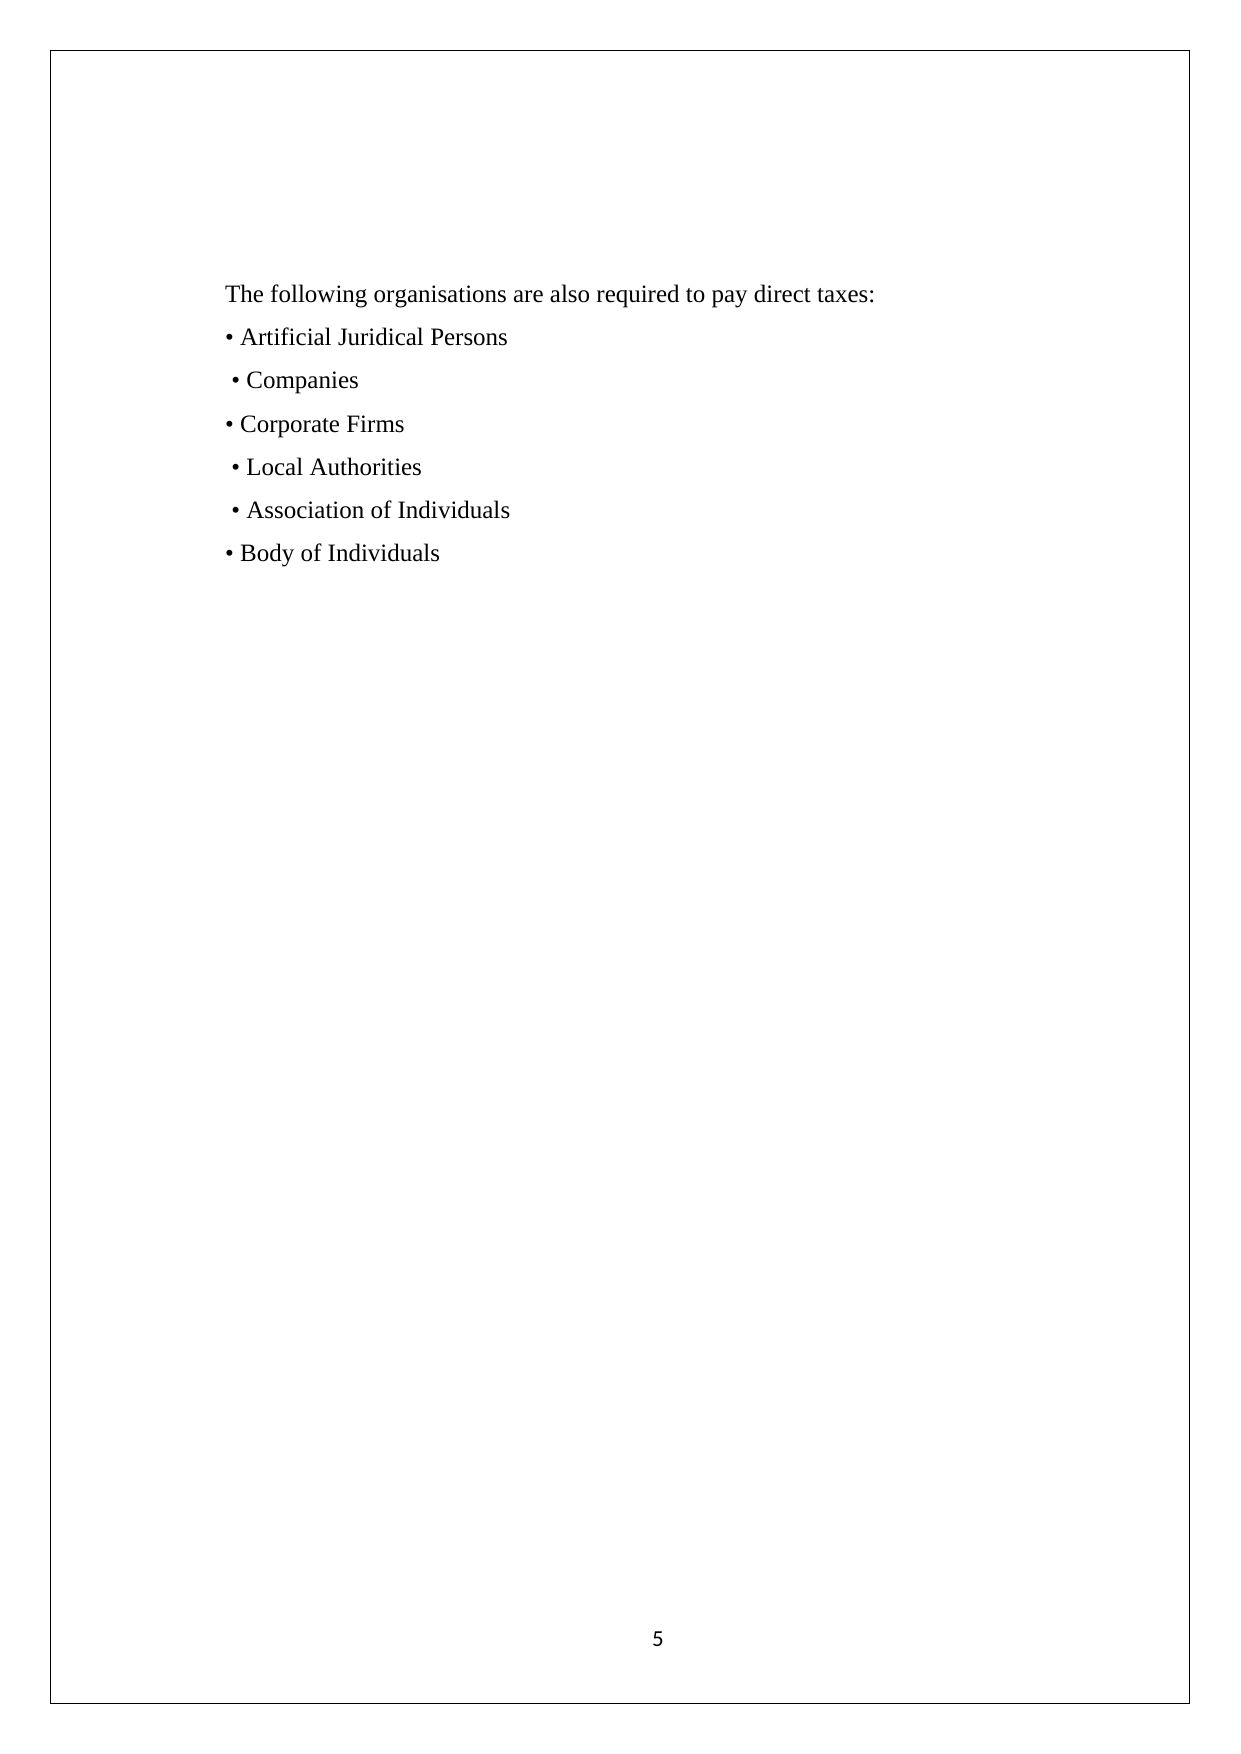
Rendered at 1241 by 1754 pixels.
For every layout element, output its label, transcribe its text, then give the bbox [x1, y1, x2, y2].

text • Association of Individuals [225, 495, 1090, 524]
text • Corporate Firms [225, 409, 1090, 437]
text The following organisations are also required to pay direct taxes: [225, 279, 1090, 308]
text • Companies [225, 366, 1090, 394]
text • Local Authorities [225, 452, 1090, 481]
text • Artificial Juridical Persons [225, 322, 1090, 351]
text • Body of Individuals [225, 538, 1090, 567]
